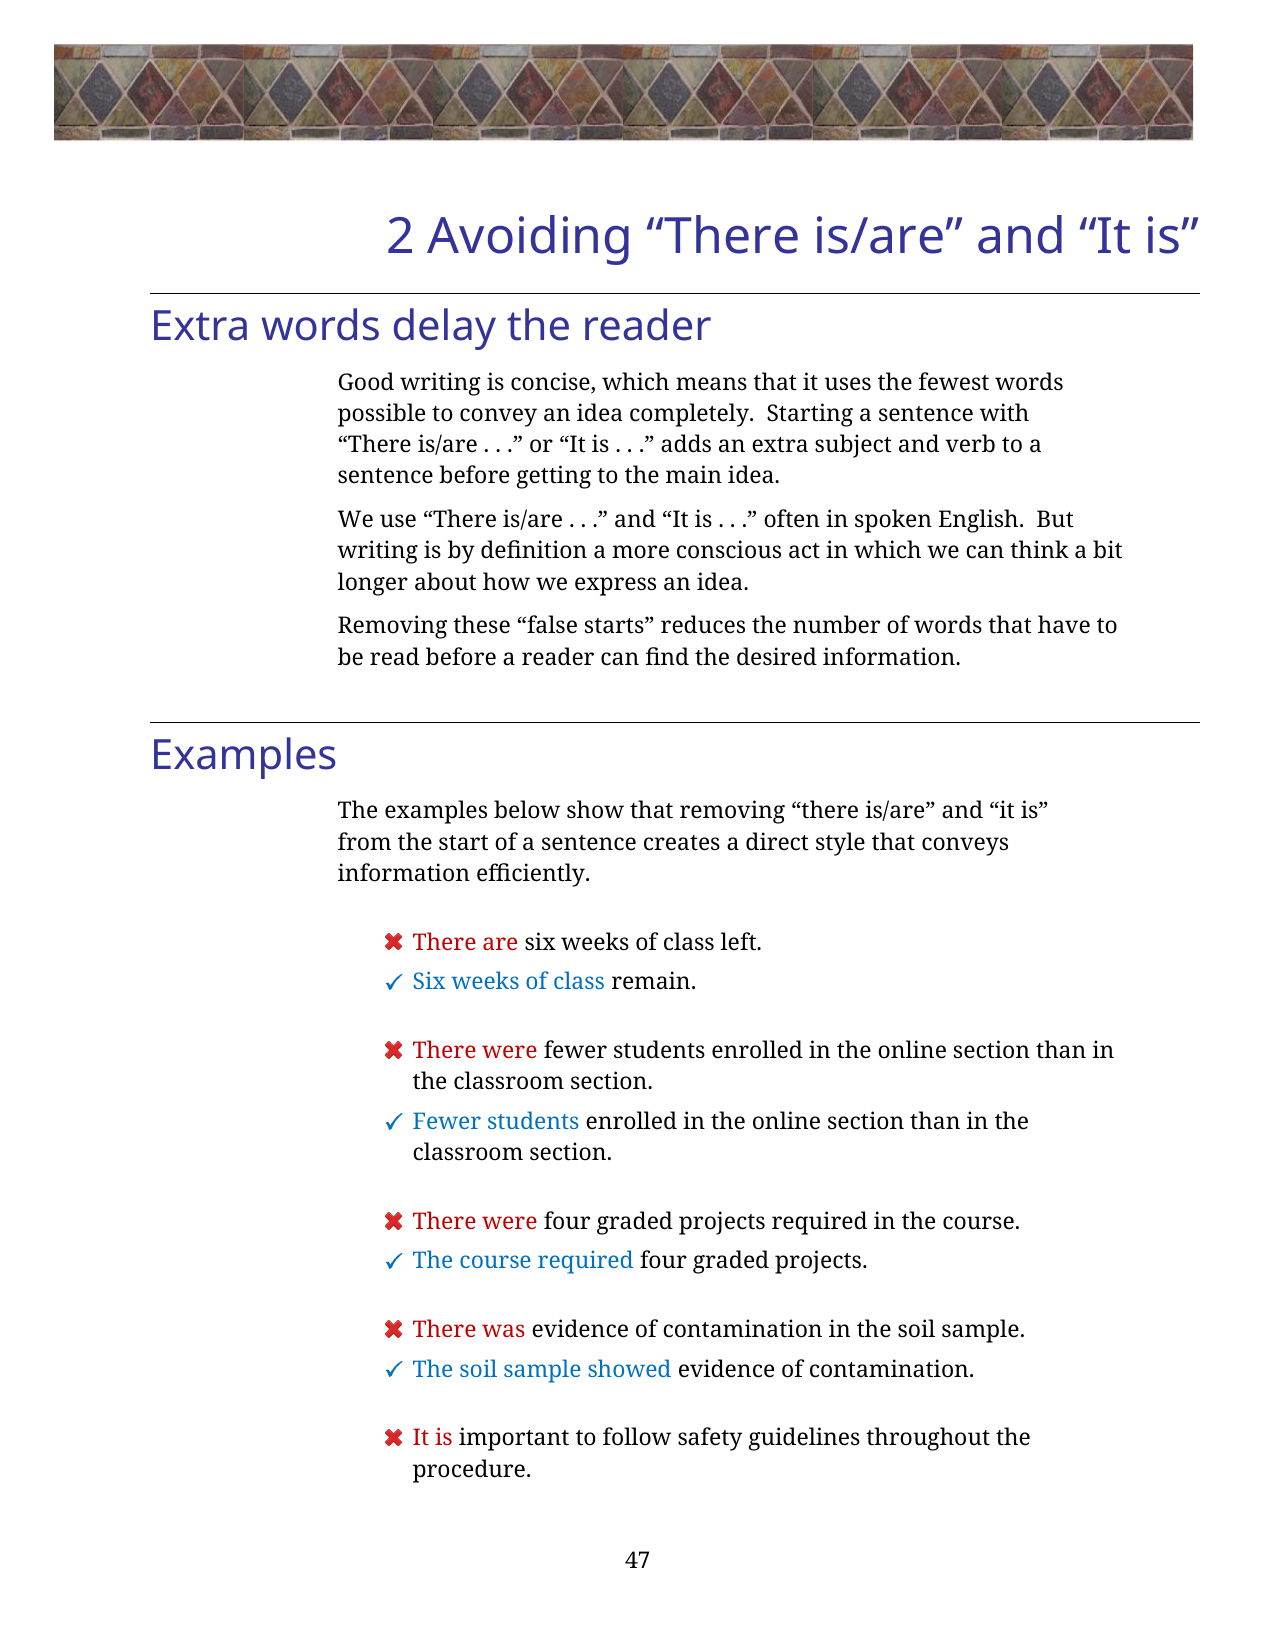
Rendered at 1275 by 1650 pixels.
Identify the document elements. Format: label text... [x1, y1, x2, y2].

list There were fewer students enrolled in the online section than in the classroom section. [384, 1034, 1125, 1096]
picture [385, 1041, 402, 1059]
picture [54, 44, 1194, 143]
picture [385, 1429, 402, 1446]
picture [385, 1360, 403, 1377]
list The course required four graded projects. [384, 1244, 1125, 1275]
list The soil sample showed evidence of contamination. [384, 1352, 1125, 1384]
subtitle Examples [150, 723, 1200, 782]
text Good writing is concise, which means that it uses the fewest words possible to convey an idea completely. Starting a sentence with “There is/are . . .” or “It is . . .” adds an extra subject and verb to a sentence before getting to the main idea. [150, 366, 1087, 491]
picture [385, 1112, 403, 1130]
text Removing these “false starts” reduces the number of words that have to be read before a reader can find the desired information. [337, 609, 1125, 672]
text 2 Avoiding “There is/are” and “It is” [150, 200, 1200, 268]
picture [385, 1212, 402, 1230]
subtitle Extra words delay the reader [150, 294, 1200, 353]
picture [385, 933, 402, 950]
list Fewer students enrolled in the online section than in the classroom section. [384, 1104, 1125, 1167]
list There was evidence of contamination in the soil sample. [384, 1313, 1125, 1344]
list Six weeks of class remain. [384, 965, 1125, 996]
text The examples below show that removing “there is/are” and “it is” from the start of a sentence creates a direct style that conveys information efficiently. [150, 794, 1087, 888]
text We use “There is/are . . .” and “It is . . .” often in spoken English. But writing is by definition a more conscious act in which we can think a bit longer about how we express an idea. [150, 503, 1125, 597]
list There were four graded projects required in the course. [384, 1204, 1125, 1236]
list It is important to follow safety guidelines throughout the procedure. [384, 1421, 1125, 1484]
picture [385, 973, 403, 990]
picture [385, 1252, 403, 1269]
picture [385, 1320, 402, 1338]
list There are six weeks of class left. [384, 925, 1125, 957]
